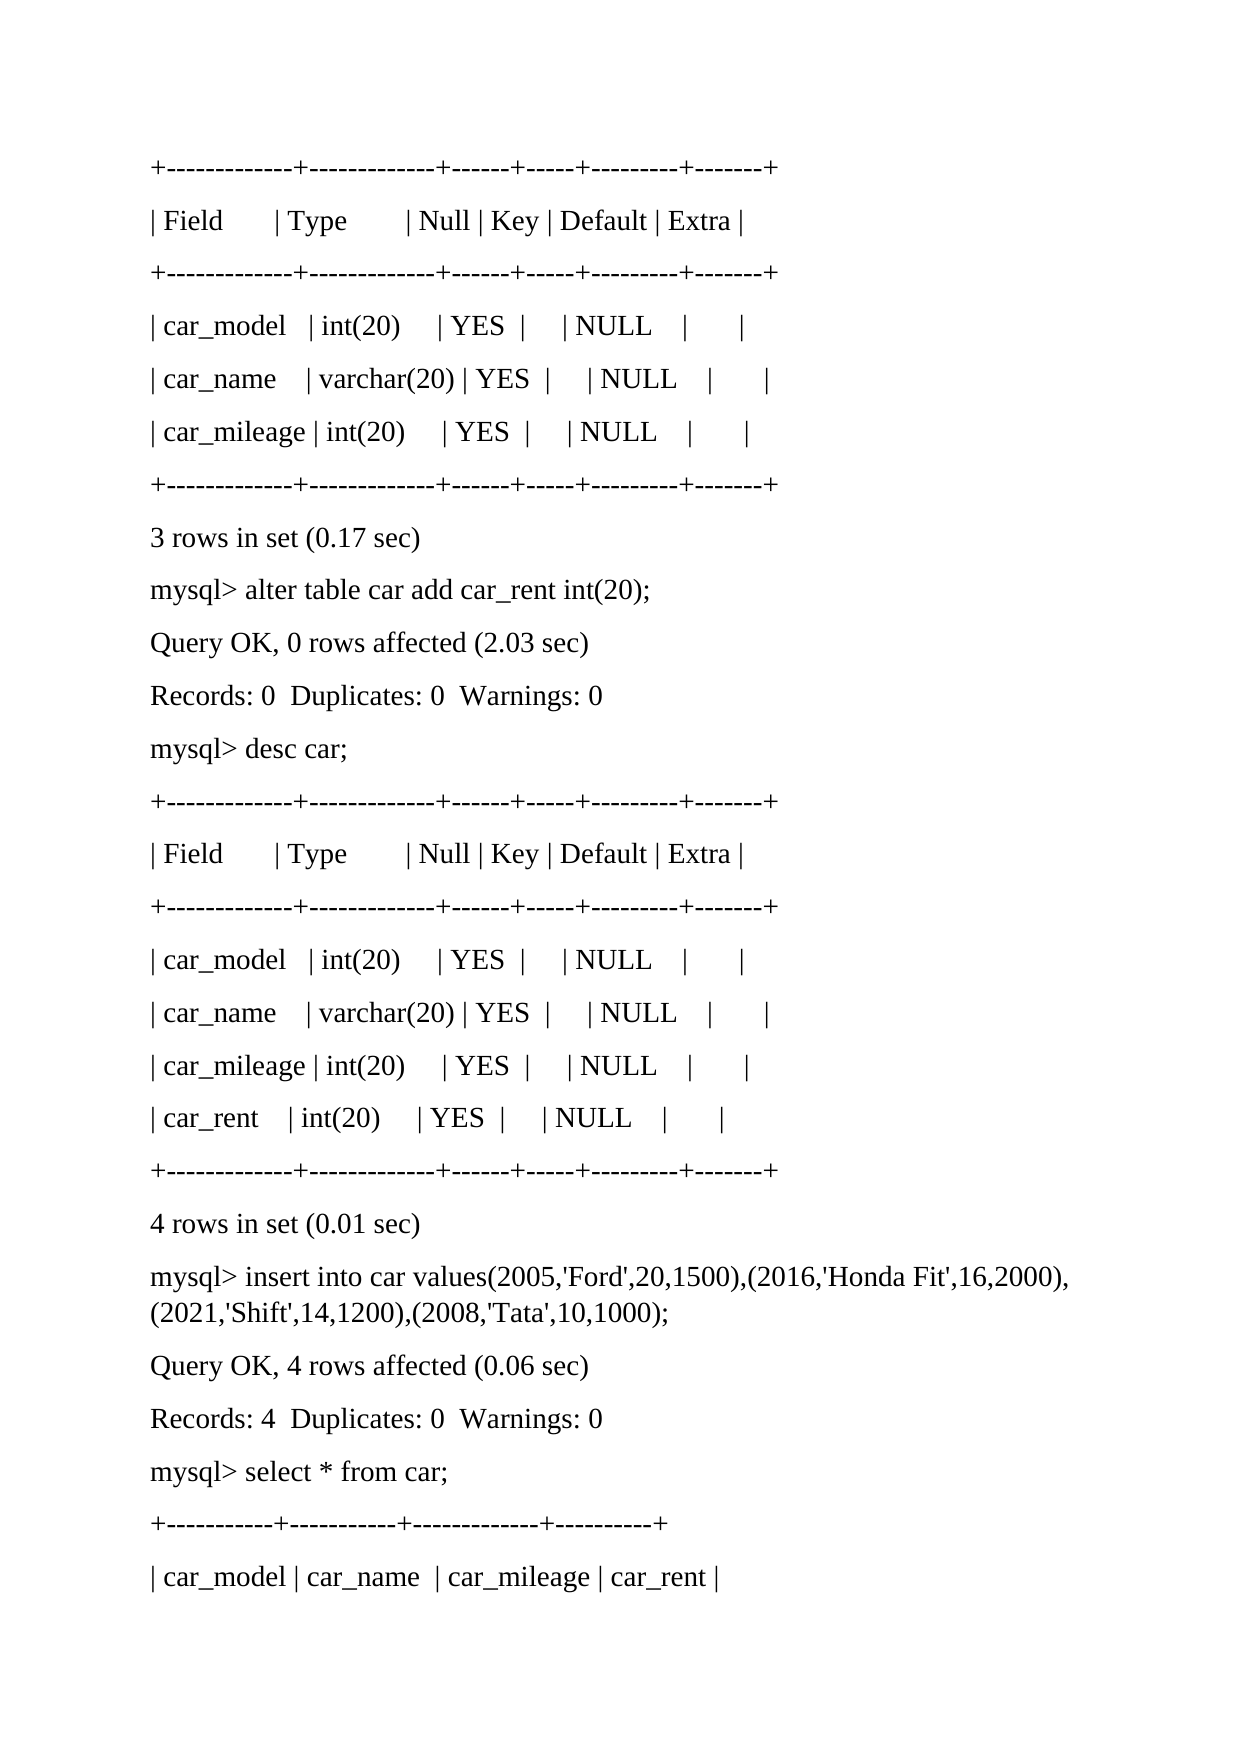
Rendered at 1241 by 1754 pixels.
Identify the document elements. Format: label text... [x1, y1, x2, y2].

text mysql> select * from car; [150, 1454, 1090, 1487]
text +-------------+-------------+------+-----+---------+-------+ [150, 784, 1090, 817]
text | Field | Type | Null | Key | Default | Extra | [150, 837, 1090, 870]
text +-------------+-------------+------+-----+---------+-------+ [150, 150, 1090, 183]
text | Field | Type | Null | Key | Default | Extra | [150, 203, 1090, 236]
text +-------------+-------------+------+-----+---------+-------+ [150, 889, 1090, 923]
text | car_name | varchar(20) | YES | | NULL | | [150, 361, 1090, 395]
text | car_model | int(20) | YES | | NULL | | [150, 308, 1090, 342]
text mysql> alter table car add car_rent int(20); [150, 572, 1090, 606]
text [150, 1506, 1090, 1540]
text Query OK, 0 rows affected (2.03 sec) [150, 625, 1090, 659]
text | car_mileage | int(20) | YES | | NULL | | [150, 1048, 1090, 1081]
text +-------------+-------------+------+-----+---------+-------+ [150, 1153, 1090, 1187]
text Query OK, 4 rows affected (0.06 sec) [150, 1348, 1090, 1382]
text 3 rows in set (0.17 sec) [150, 520, 1090, 553]
text | car_model | car_name | car_mileage | car_rent | [150, 1559, 1090, 1593]
text 4 rows in set (0.01 sec) [150, 1206, 1090, 1240]
text +-------------+-------------+------+-----+---------+-------+ [150, 467, 1090, 500]
text Records: 4 Duplicates: 0 Warnings: 0 [150, 1401, 1090, 1434]
text +-------------+-------------+------+-----+---------+-------+ [150, 256, 1090, 289]
text mysql> insert into car values(2005,'Ford',20,1500),(2016,'Honda Fit',16,2000),(2021,'Shift',14,1200),(2008,'Tata',10,1000); [150, 1259, 1090, 1329]
text | car_name | varchar(20) | YES | | NULL | | [150, 995, 1090, 1028]
text | car_mileage | int(20) | YES | | NULL | | [150, 414, 1090, 448]
text Records: 0 Duplicates: 0 Warnings: 0 [150, 678, 1090, 712]
text | car_model | int(20) | YES | | NULL | | [150, 942, 1090, 976]
text | car_rent | int(20) | YES | | NULL | | [150, 1101, 1090, 1134]
text mysql> desc car; [150, 731, 1090, 764]
